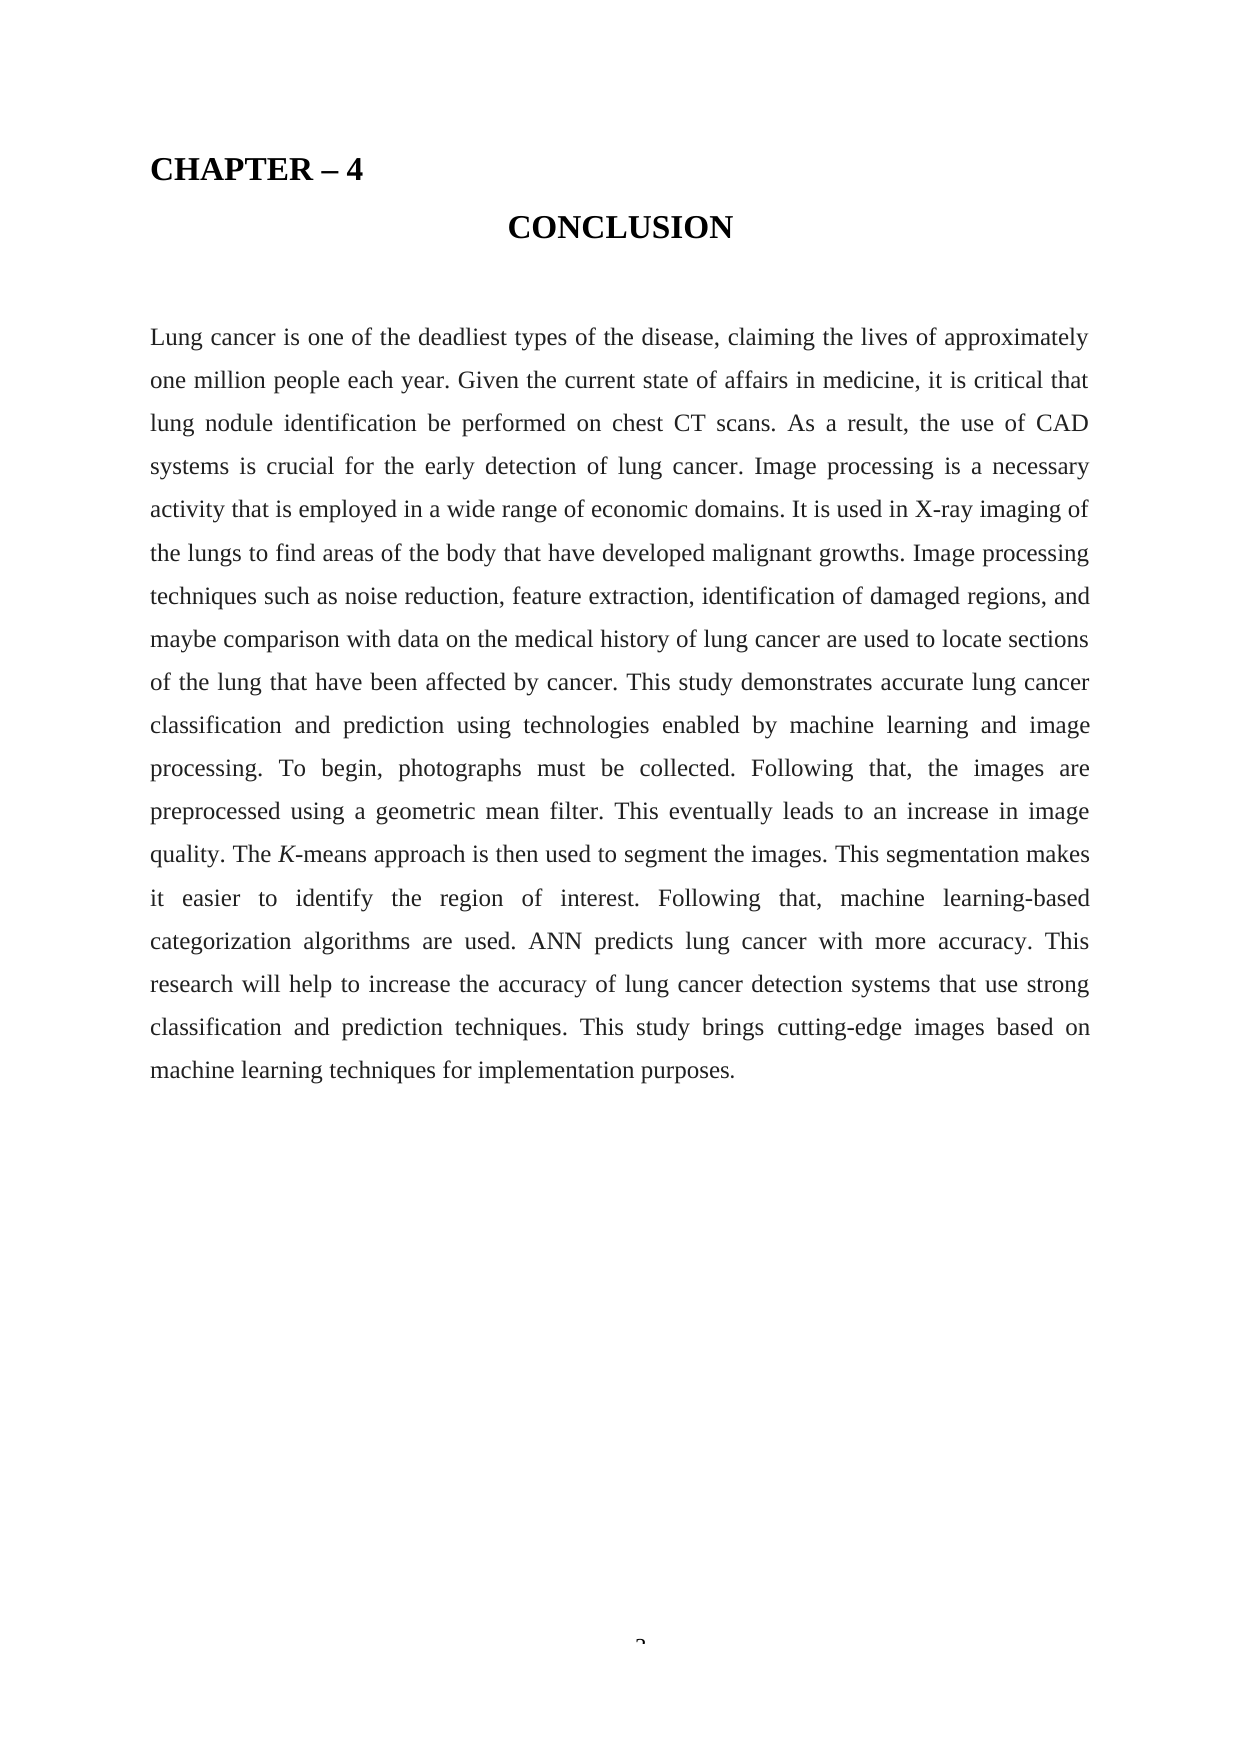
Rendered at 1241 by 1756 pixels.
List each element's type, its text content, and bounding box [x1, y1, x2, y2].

text Lung cancer is one of the deadliest types of the disease, claiming the lives of approximately one million people each year. Given the current state of affairs in medicine, it is critical that lung nodule identification be performed on chest CT scans. As a result, the use of CAD systems is crucial for the early detection of lung cancer. Image processing is a necessary activity that is employed in a wide range of economic domains. It is used in X-ray imaging of the lungs to find areas of the body that have developed malignant growths. Image processing techniques such as noise reduction, feature extraction, identification of damaged regions, and maybe comparison with data on the medical history of lung cancer are used to locate sections of the lung that have been affected by cancer. This study demonstrates accurate lung cancer classification and prediction using technologies enabled by machine learning and image processing. To begin, photographs must be collected. Following that, the images are preprocessed using a geometric mean filter. This eventually leads to an increase in image quality. The K-means approach is then used to segment the images. This segmentation makes it easier to identify the region of interest. Following that, machine learning-based categorization algorithms are used. ANN predicts lung cancer with more accuracy. This research will help to increase the accuracy of lung cancer detection systems that use strong classification and prediction techniques. This study brings cutting-edge images based on machine learning techniques for implementation purposes. [150, 322, 1091, 1085]
subtitle CHAPTER – 4 [150, 149, 1176, 188]
text CONCLUSION [347, 207, 893, 245]
